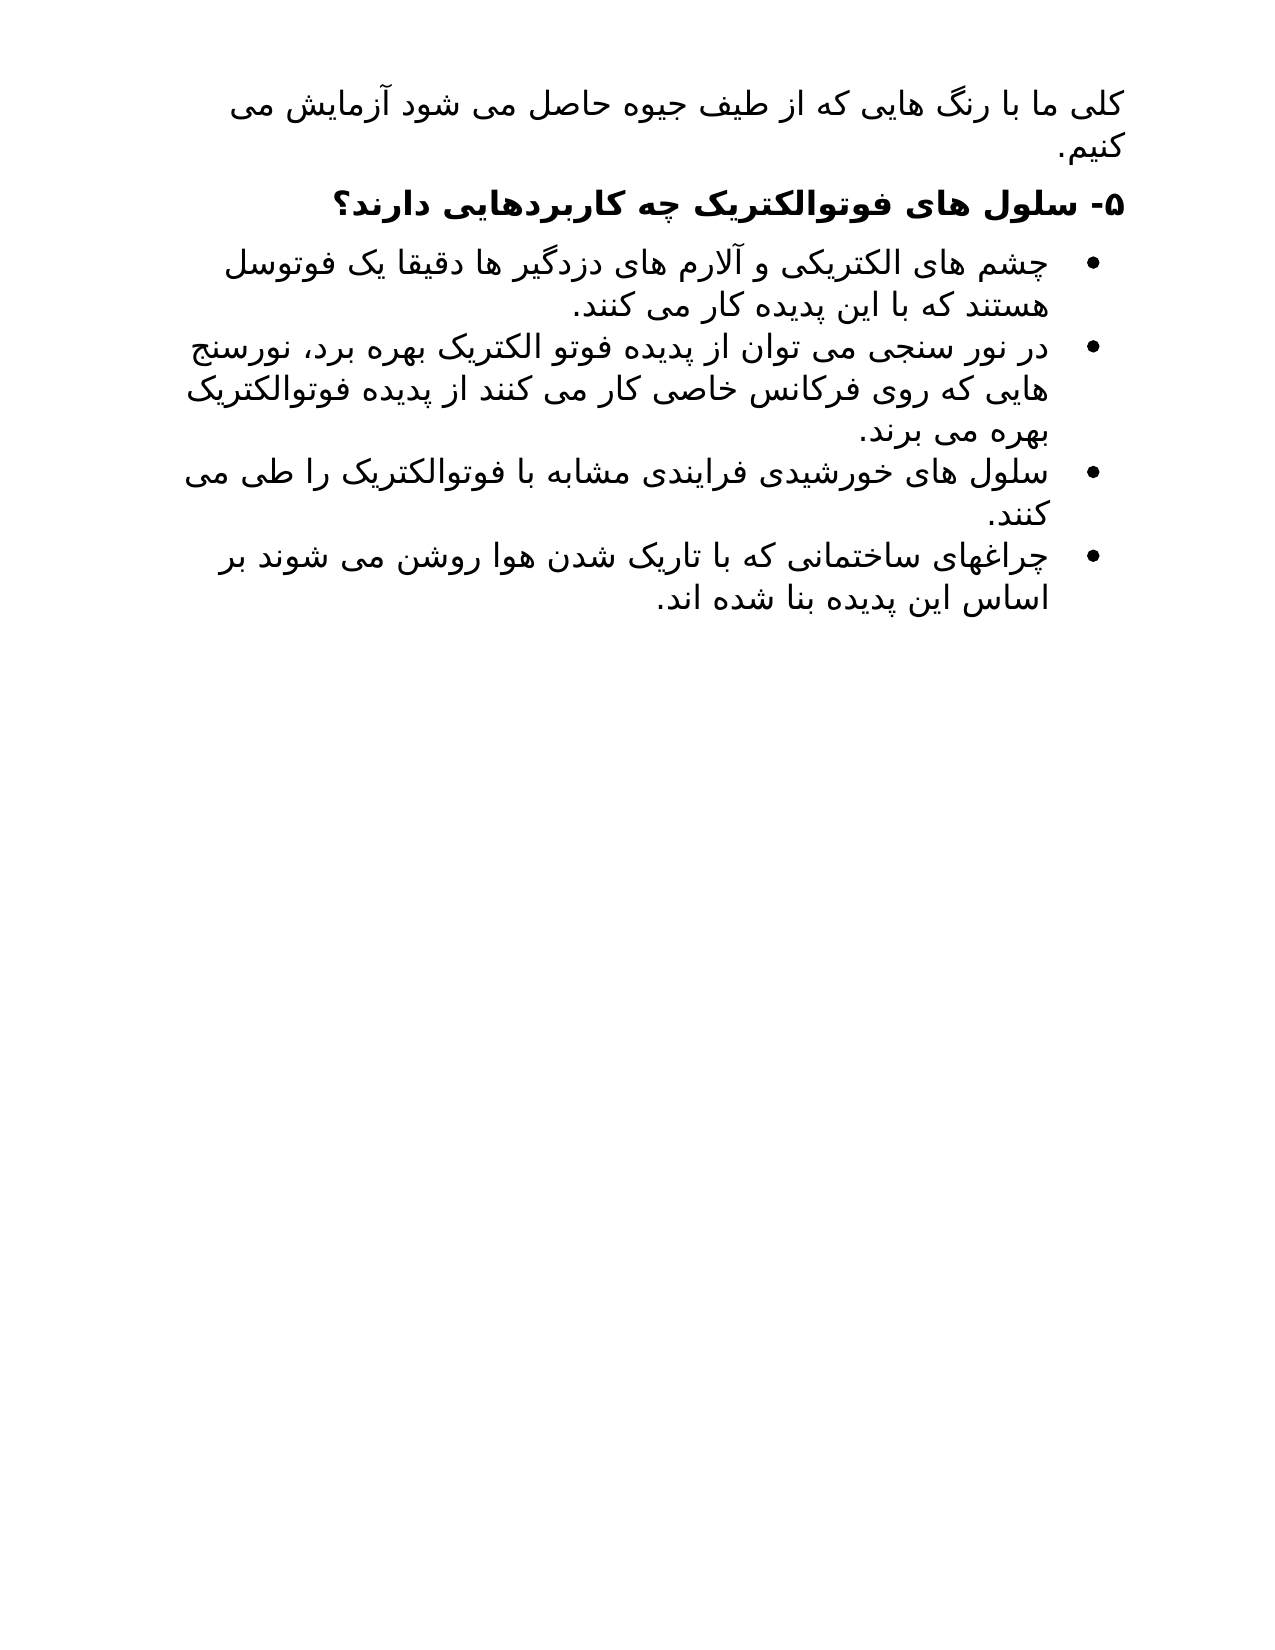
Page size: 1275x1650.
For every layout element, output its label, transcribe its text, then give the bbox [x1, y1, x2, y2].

list چشم های الکتریکی و آلارم های دزدگیر ها دقیقا یک فوتوسل هستند که با این پدیده کار می کنند. [150, 243, 1087, 324]
list سلول های خورشیدی فرایندی مشابه با فوتوالکتریک را طی می کنند. [150, 453, 1087, 533]
text ۵- سلول های فوتوالکتریک چه کاربردهایی دارند؟ [150, 185, 1125, 224]
list چراغهای ساختمانی که با تاریک شدن هوا روشن می شوند بر اساس این پدیده بنا شده اند. [150, 536, 1087, 617]
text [150, 84, 1125, 165]
list در نور سنجی می توان از پدیده فوتو الکتریک بهره برد، نورسنج هایی که روی فرکانس خاصی کار می کنند از پدیده فوتوالکتریک بهره می برند. [150, 327, 1087, 450]
